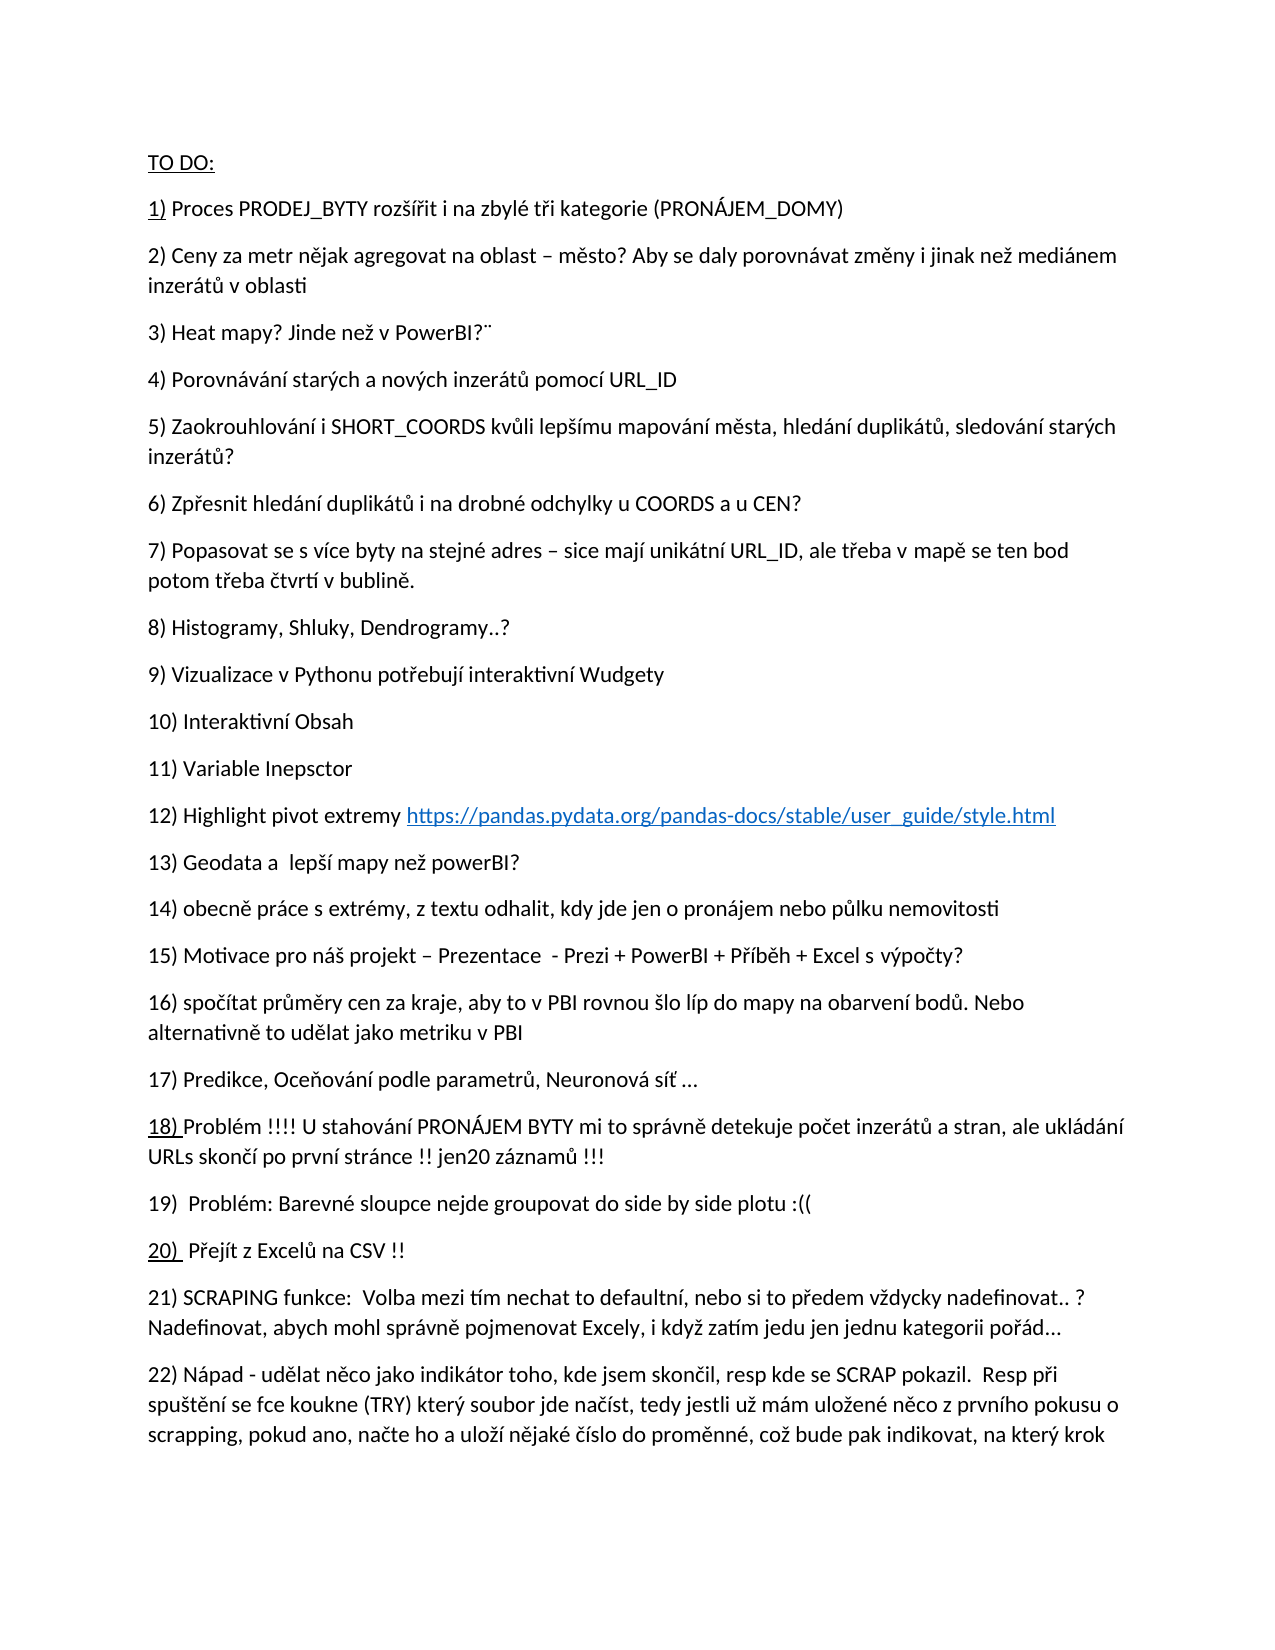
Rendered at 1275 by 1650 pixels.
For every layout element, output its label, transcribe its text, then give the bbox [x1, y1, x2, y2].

text 4) Porovnávání starých a nových inzerátů pomocí URL_ID [148, 365, 1127, 393]
text 5) Zaokrouhlování i SHORT_COORDS kvůli lepšímu mapování města, hledání duplikátů, sledování starých inzerátů? [148, 412, 1127, 470]
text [148, 1360, 1127, 1448]
text 20) Přejít z Excelů na CSV !! [148, 1236, 1127, 1264]
text 15) Motivace pro náš projekt – Prezentace - Prezi + PowerBI + Příběh + Excel s výpočty? [148, 941, 1127, 969]
text 18) Problém !!!! U stahování PRONÁJEM BYTY mi to správně detekuje počet inzerátů a stran, ale ukládání URLs skončí po první stránce !! jen20 záznamů !!! [148, 1112, 1127, 1170]
text 17) Predikce, Oceňování podle parametrů, Neuronová síť … [148, 1065, 1127, 1093]
text 16) spočítat průměry cen za kraje, aby to v PBI rovnou šlo líp do mapy na obarvení bodů. Nebo alternativně to udělat jako metriku v PBI [148, 988, 1127, 1046]
text 9) Vizualizace v Pythonu potřebují interaktivní Wudgety [148, 660, 1127, 688]
text 6) Zpřesnit hledání duplikátů i na drobné odchylky u COORDS a u CEN? [148, 489, 1127, 517]
text 1) Proces PRODEJ_BYTY rozšířit i na zbylé tři kategorie (PRONÁJEM_DOMY) [148, 194, 1127, 222]
text 2) Ceny za metr nějak agregovat na oblast – město? Aby se daly porovnávat změny i jinak než mediánem inzerátů v oblasti [148, 241, 1127, 299]
text 8) Histogramy, Shluky, Dendrogramy..? [148, 613, 1127, 641]
text 12) Highlight pivot extremy https://pandas.pydata.org/pandas-docs/stable/user_guide/style.html [148, 801, 1127, 829]
text TO DO: [148, 148, 1127, 176]
text 19) Problém: Barevné sloupce nejde groupovat do side by side plotu :(( [148, 1189, 1127, 1217]
text 21) SCRAPING funkce: Volba mezi tím nechat to defaultní, nebo si to předem vždycky nadefinovat.. ? Nadefinovat, abych mohl správně pojmenovat Excely, i když zatím jedu jen jednu kategorii pořád... [148, 1283, 1127, 1341]
text 3) Heat mapy? Jinde než v PowerBI?¨ [148, 318, 1127, 346]
text 11) Variable Inepsctor [148, 754, 1127, 782]
text 7) Popasovat se s více byty na stejné adres – sice mají unikátní URL_ID, ale třeba v mapě se ten bod potom třeba čtvrtí v bublině. [148, 536, 1127, 594]
text 10) Interaktivní Obsah [148, 707, 1127, 735]
text 14) obecně práce s extrémy, z textu odhalit, kdy jde jen o pronájem nebo půlku nemovitosti [148, 894, 1127, 922]
text 13) Geodata a lepší mapy než powerBI? [148, 848, 1127, 876]
